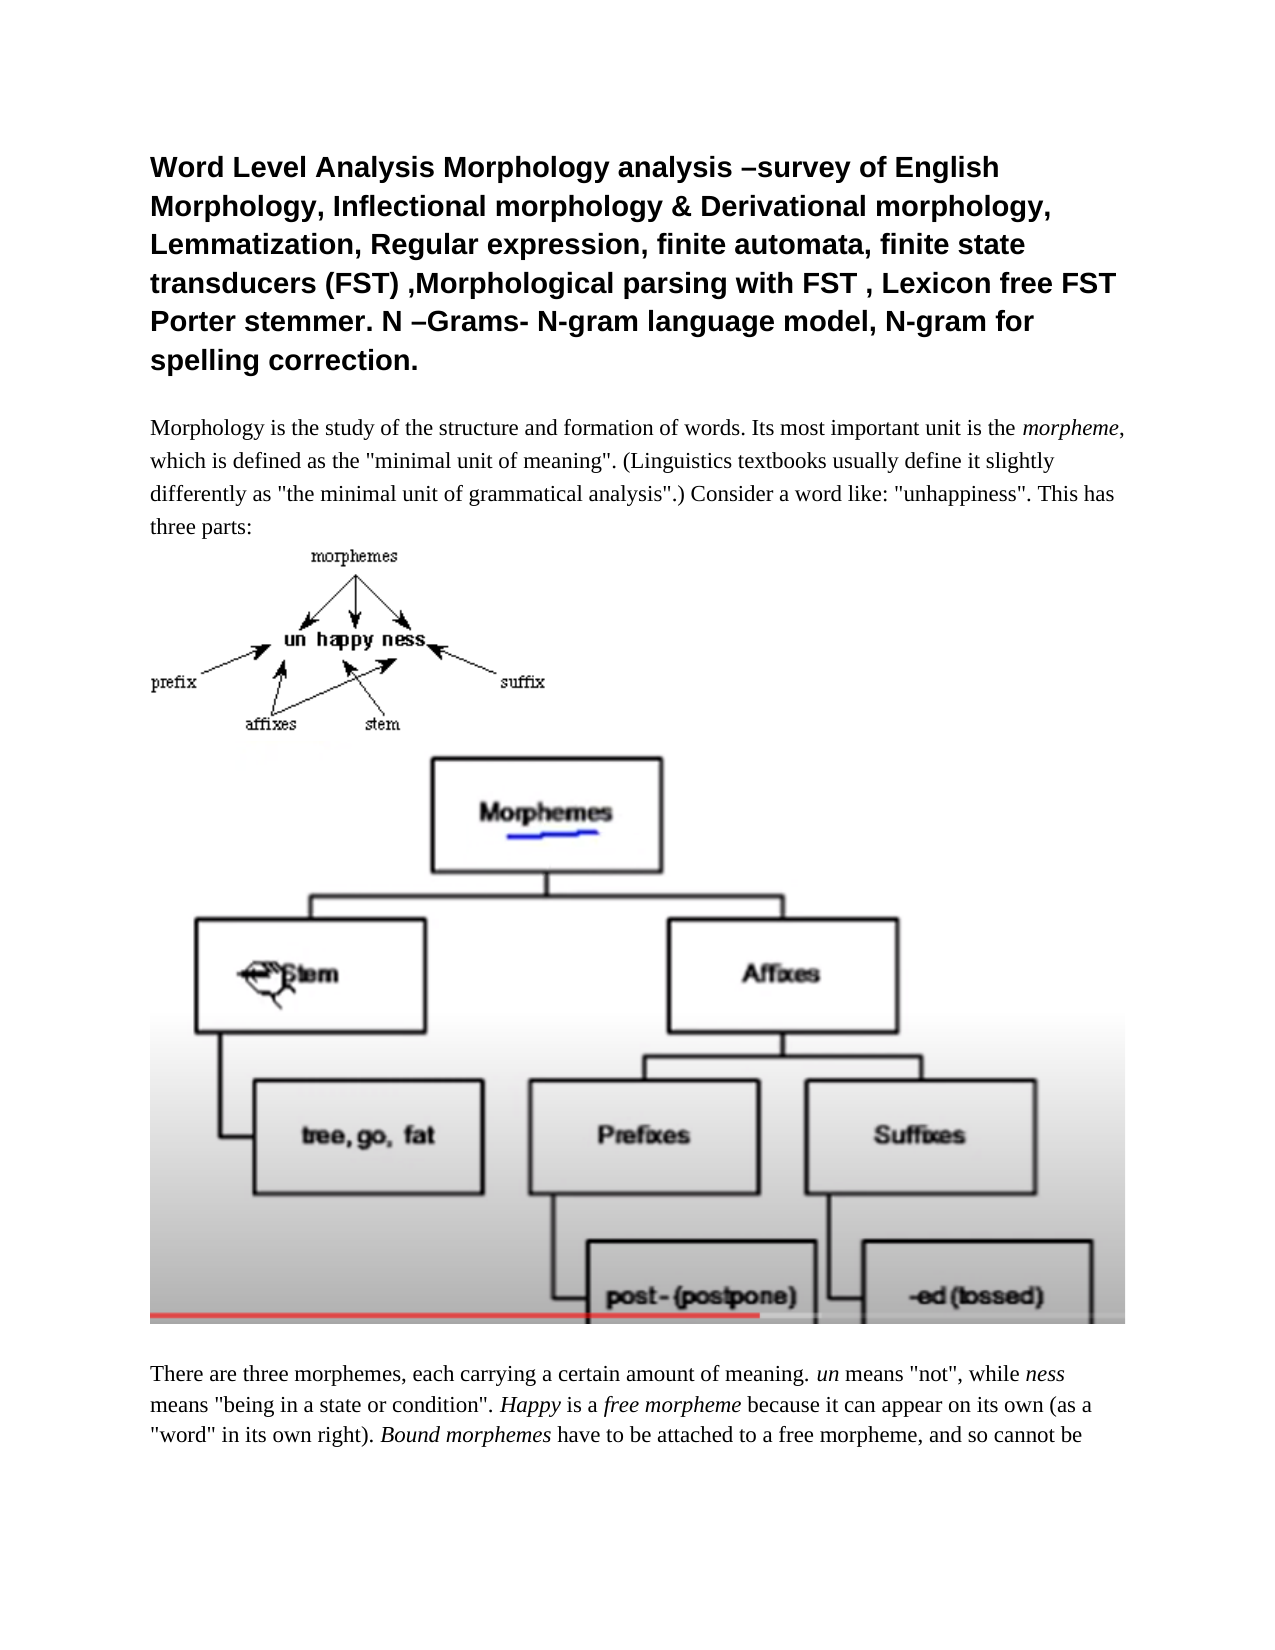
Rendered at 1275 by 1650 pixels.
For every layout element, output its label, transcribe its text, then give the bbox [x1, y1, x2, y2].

text Word Level Analysis Morphology analysis –survey of English Morphology, Inflectional morphology & Derivational morphology, Lemmatization, Regular expression, finite automata, finite state transducers (FST) ,Morphological parsing with FST , Lexicon free FST Porter stemmer. N –Grams- N-gram language model, N-gram for spelling correction. [150, 150, 1125, 376]
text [150, 1360, 1125, 1447]
picture [150, 546, 548, 738]
picture [150, 741, 1125, 1324]
text Morphology is the study of the structure and formation of words. Its most important unit is the morpheme, which is defined as the "minimal unit of meaning". (Linguistics textbooks usually define it slightly differently as "the minimal unit of grammatical analysis".) Consider a word like: "unhappiness". This has three parts: [150, 414, 1125, 539]
